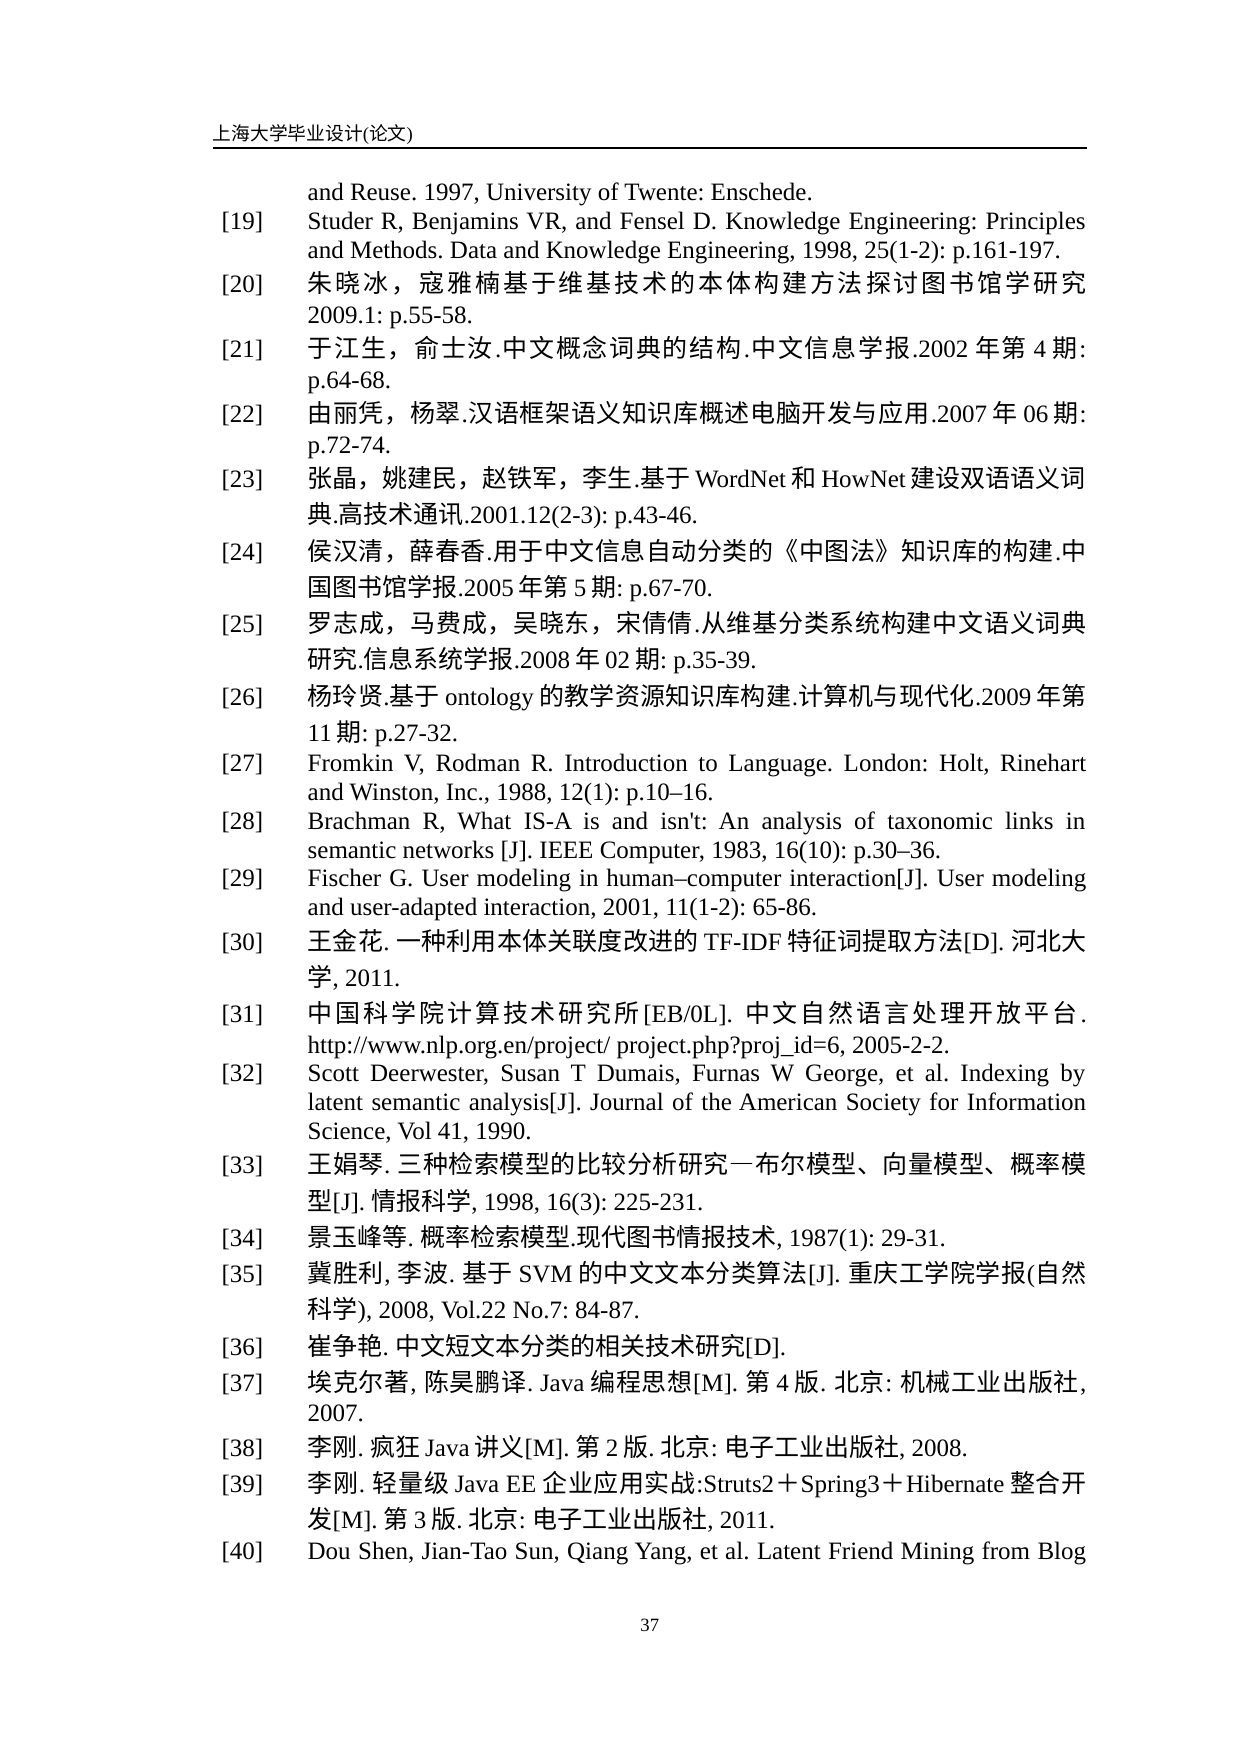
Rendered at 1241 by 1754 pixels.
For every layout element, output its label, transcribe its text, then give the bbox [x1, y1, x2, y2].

text 于江生，俞士汝.中文概念词典的结构.中文信息学报.2002年第4期: p.64-68. [263, 328, 1087, 393]
text 景玉峰等. 概率检索模型.现代图书情报技术, 1987(1): 29-31. [263, 1217, 1087, 1253]
text 李刚. 轻量级Java EE企业应用实战:Struts2＋Spring3＋Hibernate整合开发[M]. 第3版. 北京: 电子工业出版社, 2011. [263, 1463, 1087, 1536]
text 罗志成，马费成，吴晓东，宋倩倩.从维基分类系统构建中文语义词典研究.信息系统学报.2008年02期: p.35-39. [263, 603, 1087, 676]
text Scott Deerwester, Susan T Dumais, Furnas W George, et al. Indexing by latent semantic analysis[J]. Journal of the American Society for Information Science, Vol 41, 1990. [263, 1058, 1087, 1145]
text 中国科学院计算技术研究所[EB/0L]. 中文自然语言处理开放平台. http://www.nlp.org.en/project/ project.php?proj_id=6, 2005-2-2. [263, 993, 1087, 1058]
text 王金花. 一种利用本体关联度改进的TF-IDF特征词提取方法[D]. 河北大学, 2011. [263, 921, 1087, 993]
text 杨玲贤.基于ontology的教学资源知识库构建.计算机与现代化.2009年第11期: p.27-32. [263, 676, 1087, 748]
text 侯汉清，薛春香.用于中文信息自动分类的《中图法》知识库的构建.中国图书馆学报.2005年第5期: p.67-70. [263, 531, 1087, 603]
text 埃克尔著, 陈昊鹏译. Java编程思想[M]. 第4版. 北京: 机械工业出版社, 2007. [263, 1362, 1087, 1427]
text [263, 177, 1087, 206]
text Brachman R, What IS-A is and isn't: An analysis of taxonomic links in semantic networks [J]. IEEE Computer, 1983, 16(10): p.30–36. [263, 806, 1087, 863]
text 张晶，姚建民，赵铁军，李生.基于WordNet和HowNet建设双语语义词典.高技术通讯.2001.12(2-3): p.43-46. [263, 458, 1087, 531]
text 朱晓冰，寇雅楠基于维基技术的本体构建方法探讨图书馆学研究2009.1: p.55-58. [263, 263, 1087, 328]
text 冀胜利, 李波. 基于SVM的中文文本分类算法[J]. 重庆工学院学报(自然科学), 2008, Vol.22 No.7: 84-87. [263, 1253, 1087, 1326]
text 李刚. 疯狂Java讲义[M]. 第2版. 北京: 电子工业出版社, 2008. [263, 1427, 1087, 1463]
text 由丽凭，杨翠.汉语框架语义知识库概述电脑开发与应用.2007年06期: p.72-74. [263, 393, 1087, 458]
text Studer R, Benjamins VR, and Fensel D. Knowledge Engineering: Principles and Methods. Data and Knowledge Engineering, 1998, 25(1-2): p.161-197. [263, 206, 1087, 263]
text 崔争艳. 中文短文本分类的相关技术研究[D]. [263, 1326, 1087, 1362]
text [263, 1536, 1087, 1565]
text Fischer G. User modeling in human–computer interaction[J]. User modeling and user-adapted interaction, 2001, 11(1-2): 65-86. [263, 863, 1087, 921]
text 王娟琴. 三种检索模型的比较分析研究—布尔模型、向量模型、概率模型[J]. 情报科学, 1998, 16(3): 225-231. [263, 1145, 1087, 1217]
text Fromkin V, Rodman R. Introduction to Language. London: Holt, Rinehart and Winston, Inc., 1988, 12(1): p.10–16. [263, 748, 1087, 806]
